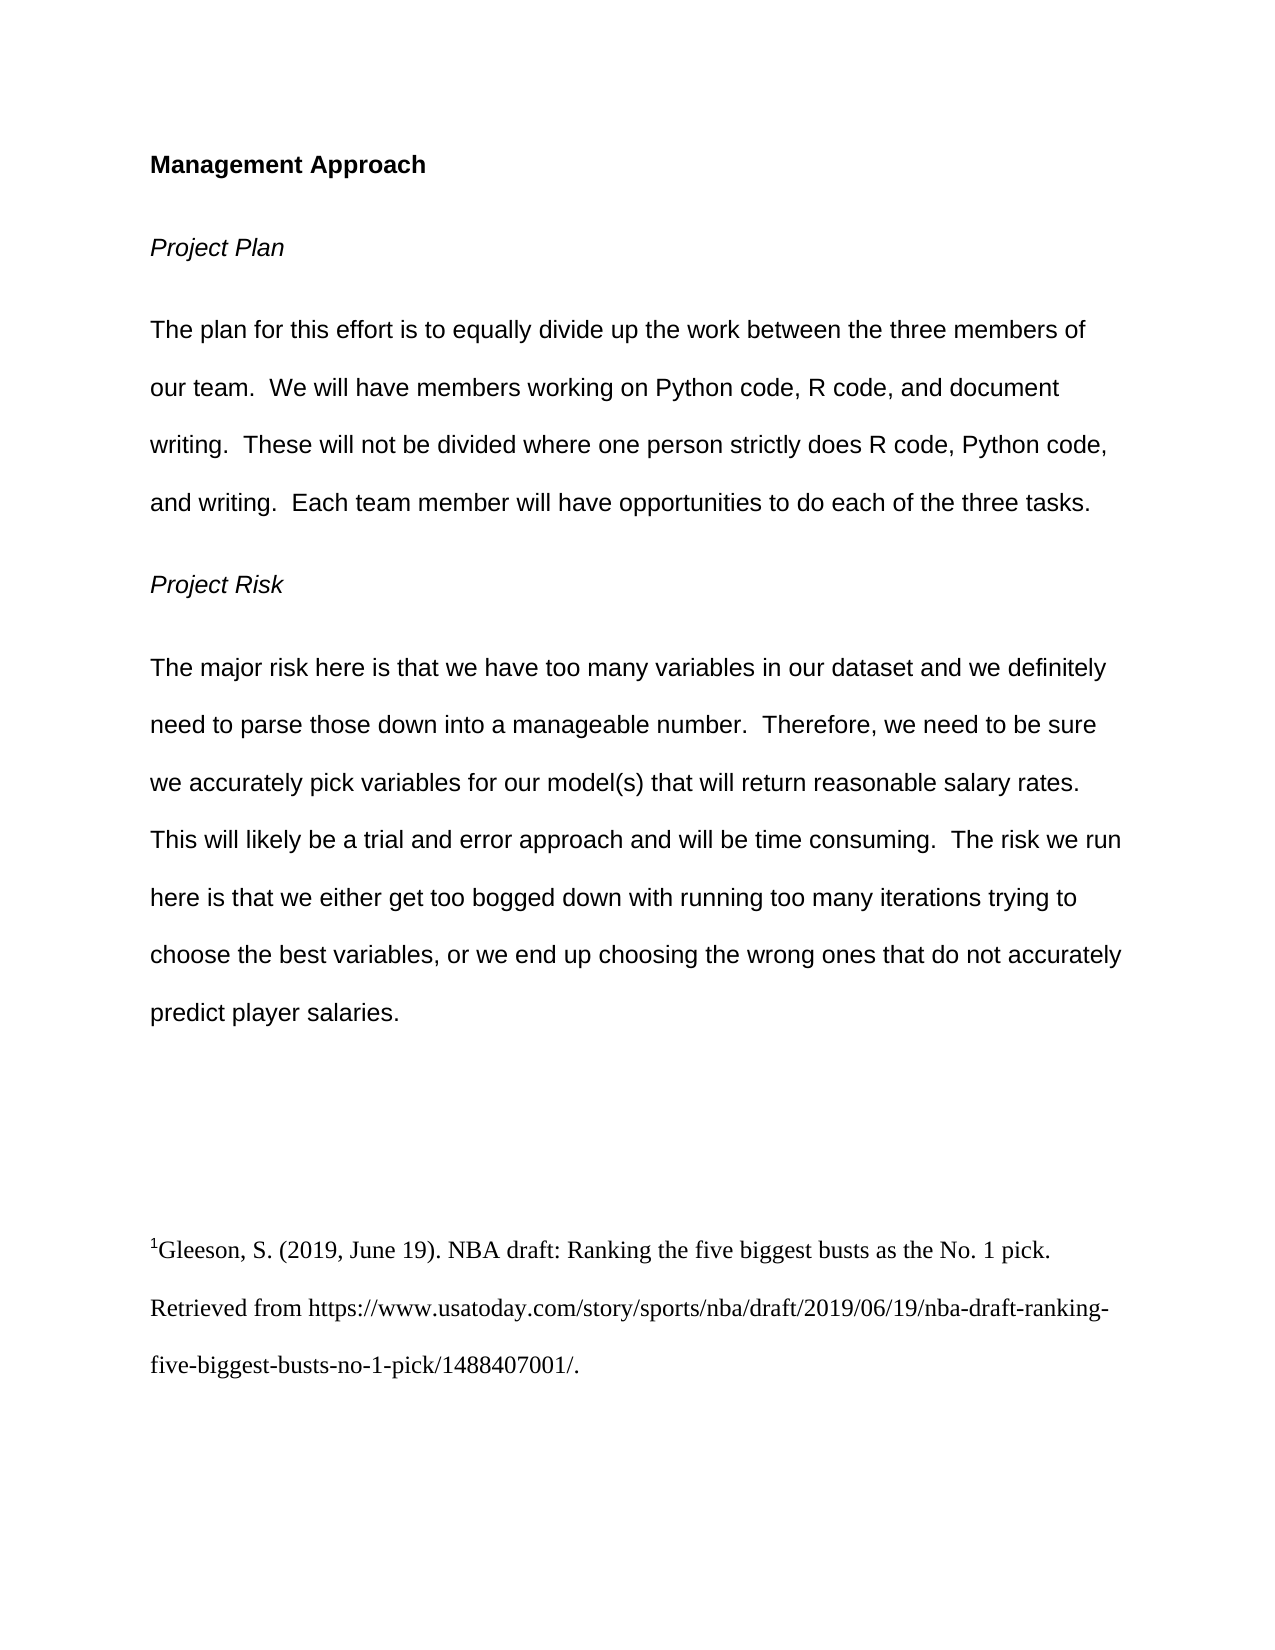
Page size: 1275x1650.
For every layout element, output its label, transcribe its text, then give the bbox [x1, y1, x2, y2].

text The plan for this effort is to equally divide up the work between the three members of our team. We will have members working on Python code, R code, and document writing. These will not be divided where one person strictly does R code, Python code, and writing. Each team member will have opportunities to do each of the three tasks. [150, 315, 1125, 516]
text Project Risk [150, 570, 1125, 599]
text 1Gleeson, S. (2019, June 19). NBA draft: Ranking the five biggest busts as the No. 1 pick. Retrieved from https://www.usatoday.com/story/sports/nba/draft/2019/06/19/nba-draft-ranking-five-biggest-busts-no-1-pick/1488407001/. [150, 1235, 1125, 1379]
text The major risk here is that we have too many variables in our dataset and we definitely need to parse those down into a manageable number. Therefore, we need to be sure we accurately pick variables for our model(s) that will return reasonable salary rates. This will likely be a trial and error approach and will be time consuming. The risk we run here is that we either get too bogged down with running too many iterations trying to choose the best variables, or we end up choosing the wrong ones that do not accurately predict player salaries. [150, 652, 1125, 1026]
text Project Plan [150, 232, 1125, 261]
text Management Approach [150, 150, 1125, 179]
